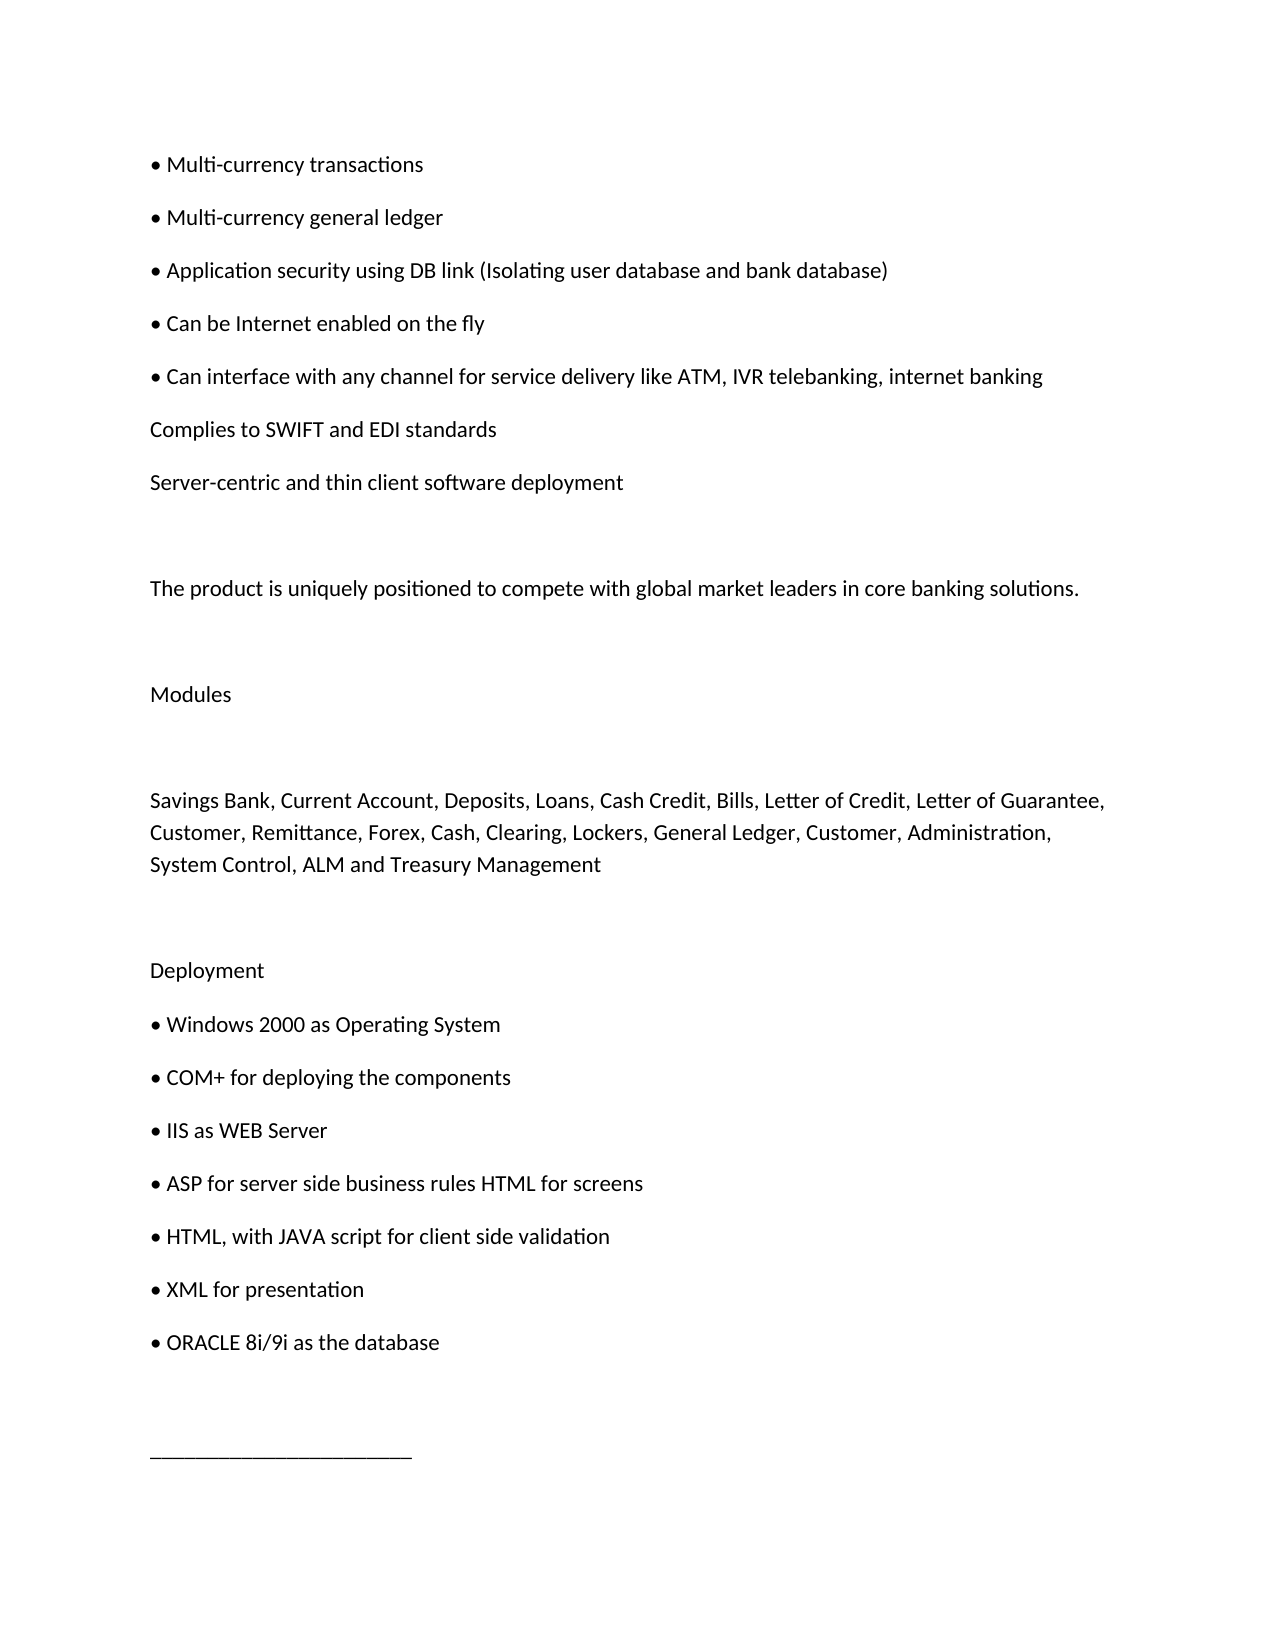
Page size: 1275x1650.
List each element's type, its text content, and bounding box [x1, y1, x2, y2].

text • Application security using DB link (Isolating user database and bank database) [150, 256, 1125, 284]
text Complies to SWIFT and EDI standards [150, 415, 1125, 443]
text • Multi-currency transactions [150, 150, 1125, 178]
text • Can interface with any channel for service delivery like ATM, IVR telebanking, internet banking [150, 362, 1125, 390]
text • Windows 2000 as Operating System [150, 1010, 1125, 1038]
text • HTML, with JAVA script for client side validation [150, 1222, 1125, 1250]
text • ASP for server side business rules HTML for screens [150, 1169, 1125, 1197]
text _______________________ [150, 1434, 1125, 1462]
text • Can be Internet enabled on the fly [150, 309, 1125, 337]
text • IIS as WEB Server [150, 1116, 1125, 1144]
text • Multi-currency general ledger [150, 203, 1125, 231]
text • XML for presentation [150, 1275, 1125, 1303]
text The product is uniquely positioned to compete with global market leaders in core banking solutions. [150, 574, 1125, 602]
text • ORACLE 8i/9i as the database [150, 1328, 1125, 1356]
text • COM+ for deploying the components [150, 1063, 1125, 1091]
text Deployment [150, 957, 1125, 985]
text Modules [150, 680, 1125, 708]
text Savings Bank, Current Account, Deposits, Loans, Cash Credit, Bills, Letter of Credit, Letter of Guarantee, Customer, Remittance, Forex, Cash, Clearing, Lockers, General Ledger, Customer, Administration, System Control, ALM and Treasury Management [150, 786, 1125, 879]
text Server-centric and thin client software deployment [150, 468, 1125, 496]
